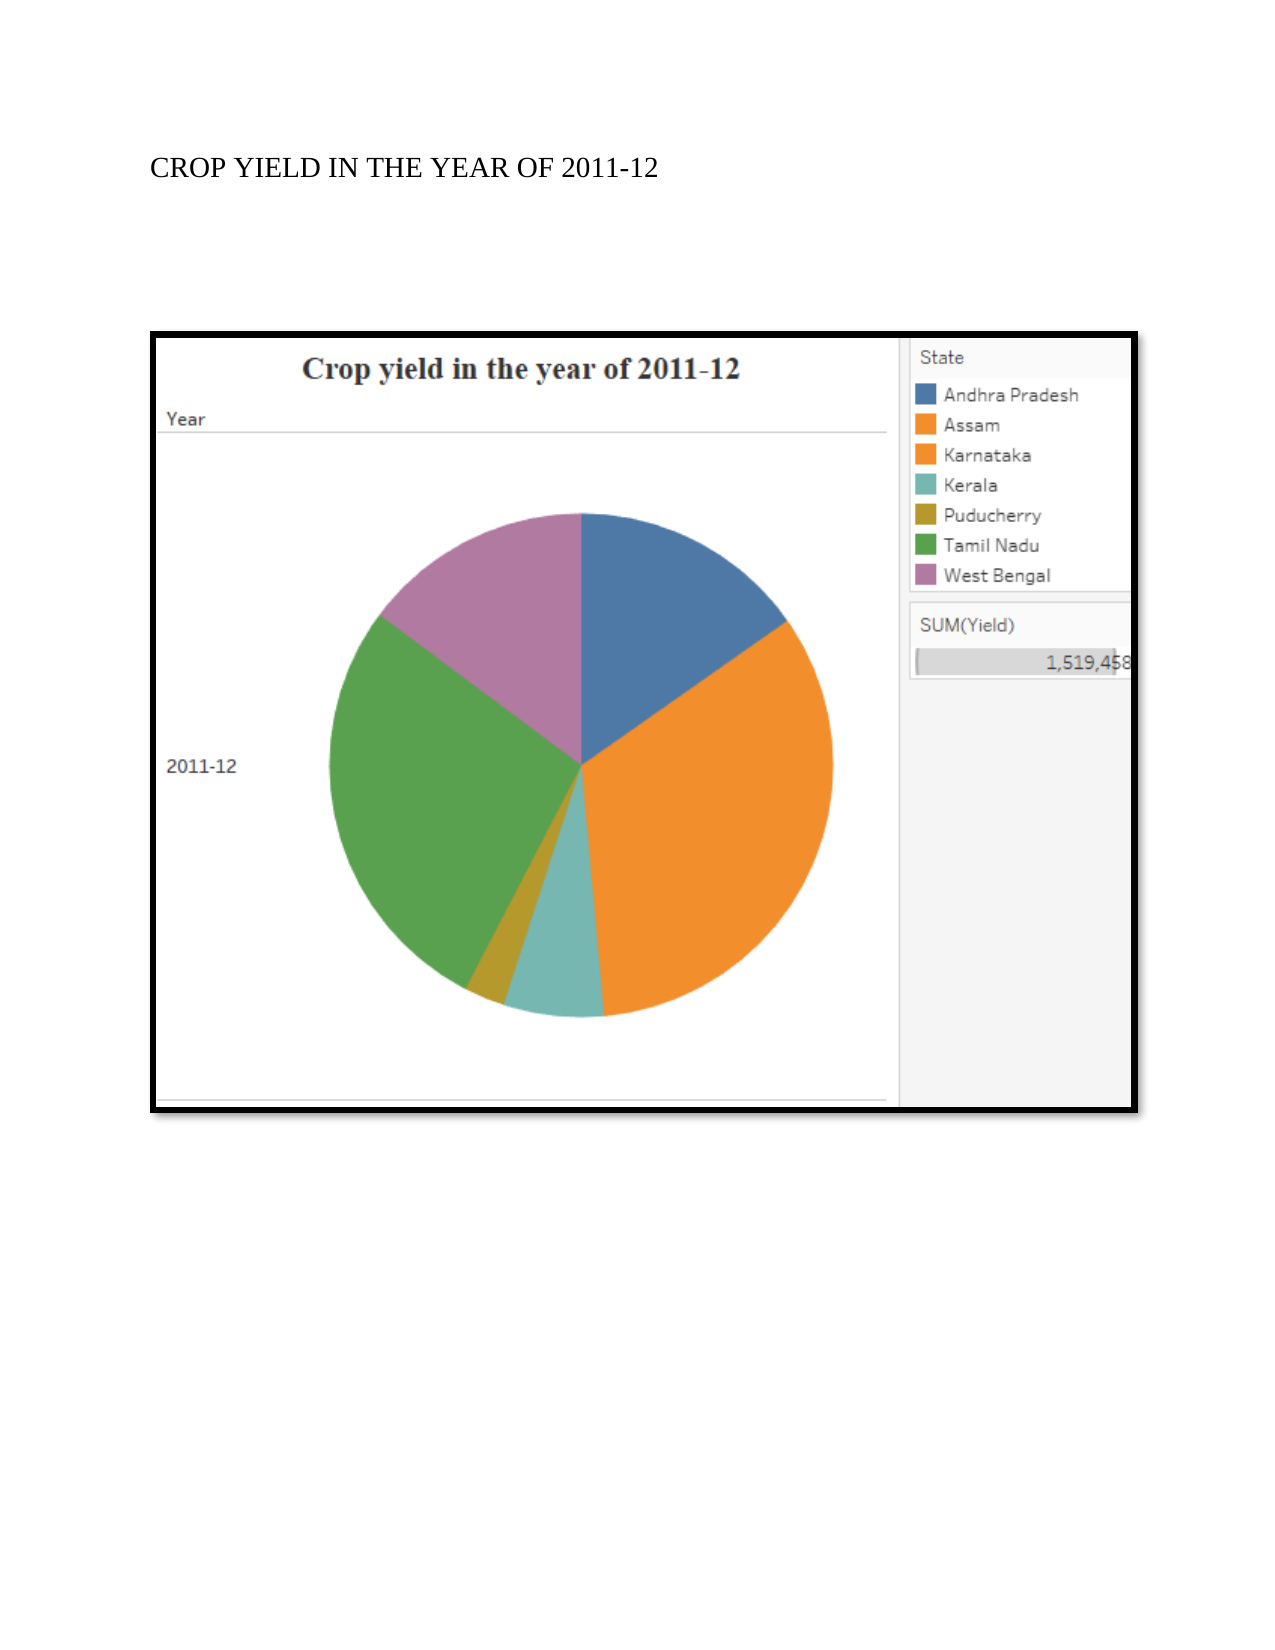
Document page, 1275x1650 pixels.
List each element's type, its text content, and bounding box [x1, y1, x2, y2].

text CROP YIELD IN THE YEAR OF 2011-12 [150, 150, 1125, 183]
picture [156, 338, 1131, 1107]
